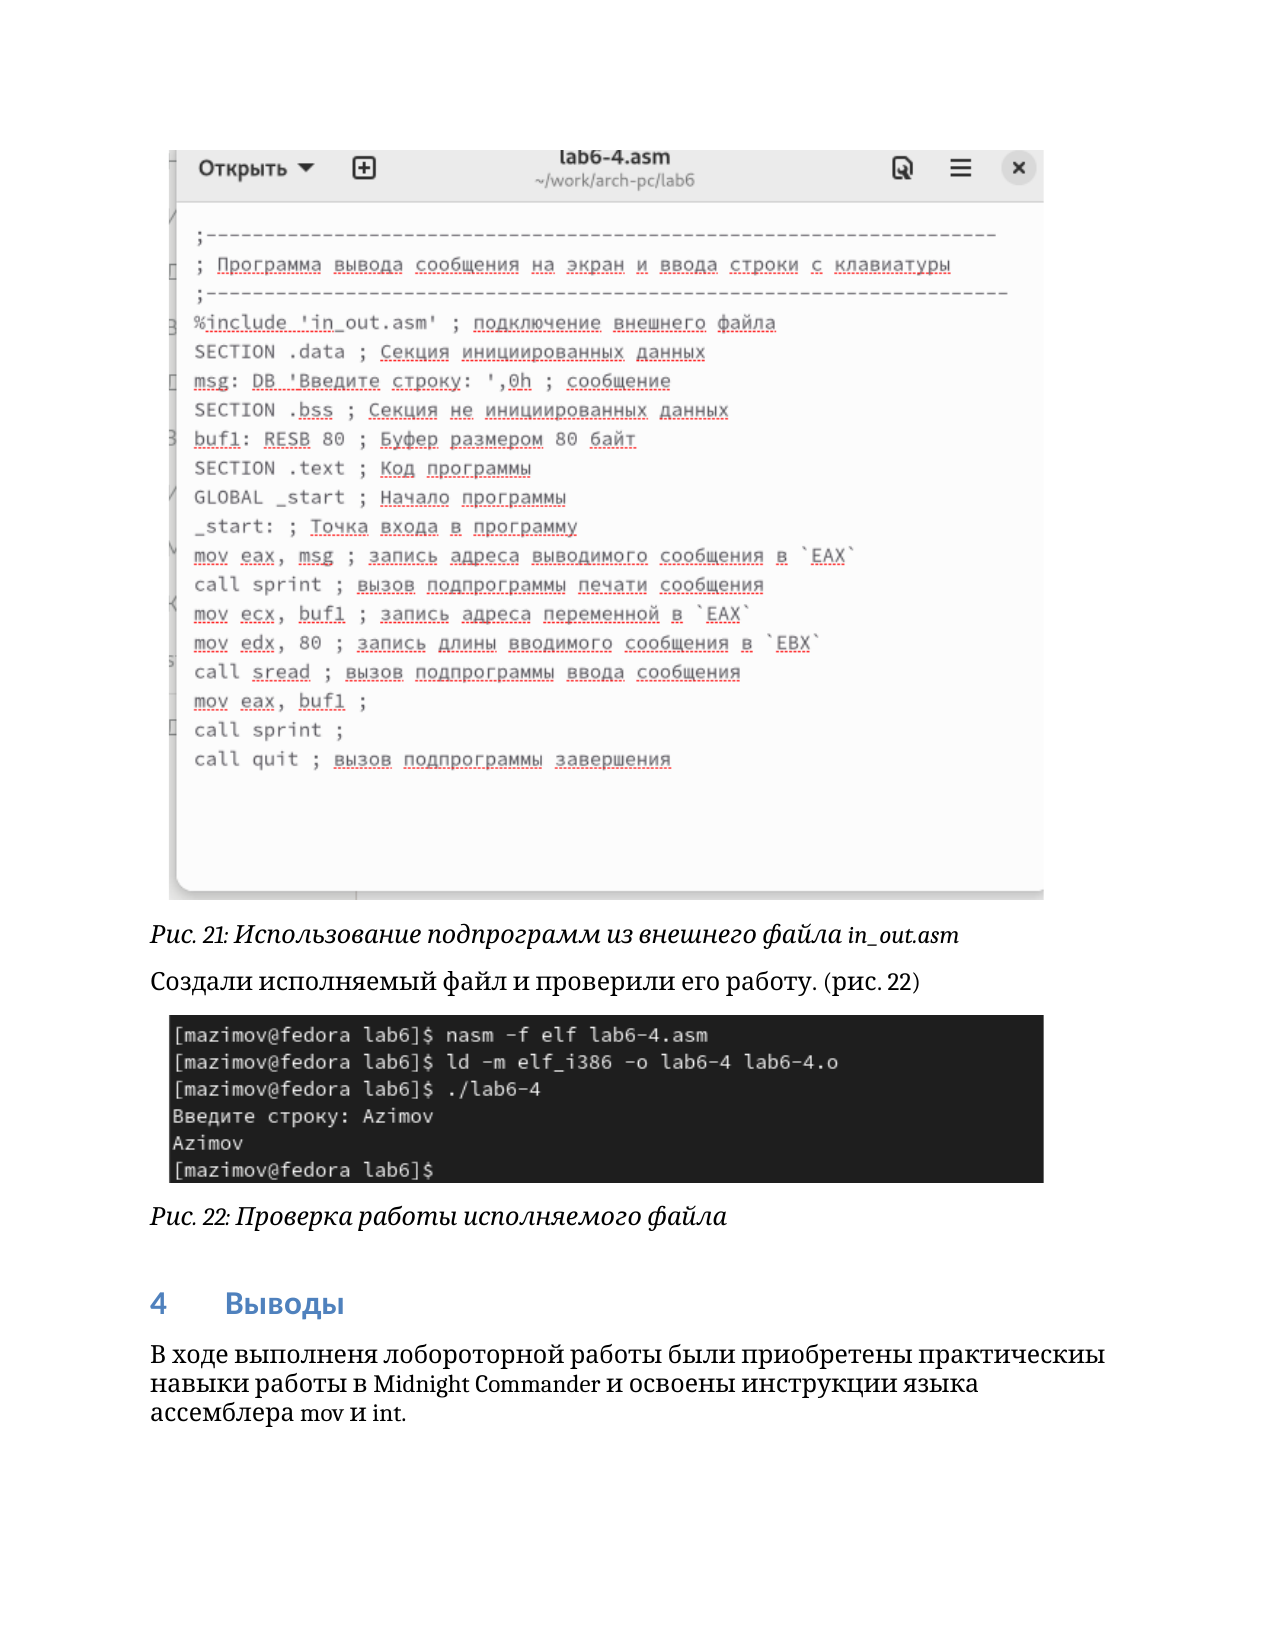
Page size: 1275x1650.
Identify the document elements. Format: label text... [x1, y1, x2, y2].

subtitle 4 Выводы [150, 1282, 1125, 1322]
text Рис. 22: Проверка работы исполняемого файла [150, 1203, 1125, 1232]
picture [168, 150, 1044, 900]
text В ходе выполненя лобороторной работы были приобретены практическиы навыки работы в Midnight Commander и освоены инструкции языка ассемблера mov и int. [150, 1341, 1125, 1427]
text Создали исполняемый файл и проверили его работу. (рис. 22) [150, 968, 1125, 997]
text Рис. 21: Использование подпрограмм из внешнего файла in_out.asm [150, 921, 1125, 949]
picture [168, 1015, 1044, 1183]
